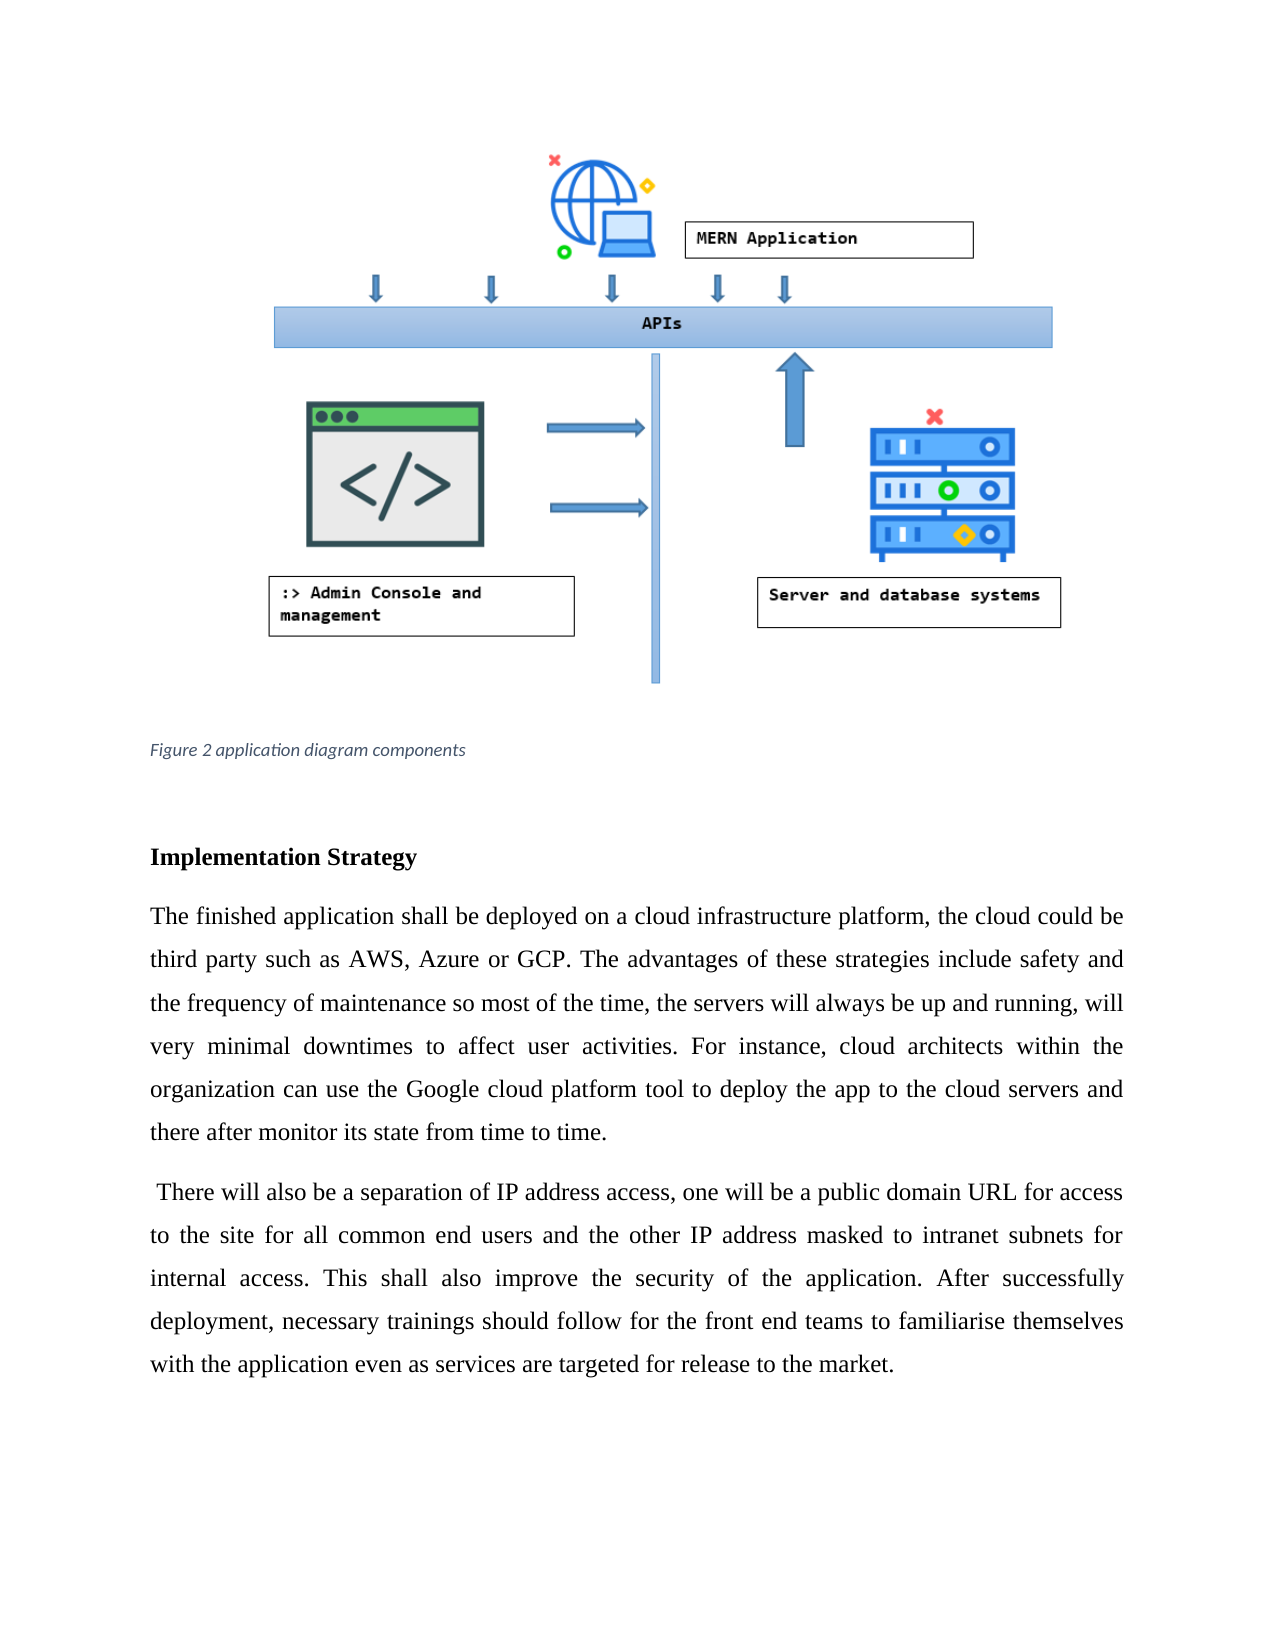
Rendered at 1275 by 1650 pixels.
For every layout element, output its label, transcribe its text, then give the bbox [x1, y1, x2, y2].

text The finished application shall be deployed on a cloud infrastructure platform, the cloud could be third party such as AWS, Azure or GCP. The advantages of these strategies include safety and the frequency of maintenance so most of the time, the servers will always be up and running, will very minimal downtimes to affect user activities. For instance, cloud architects within the organization can use the Google cloud platform tool to deploy the app to the cloud servers and there after monitor its state from time to time. [150, 901, 1125, 1146]
text There will also be a separation of IP address access, one will be a public domain URL for access to the site for all common end users and the other IP address masked to intranet subnets for internal access. This shall also improve the security of the application. After successfully deployment, necessary trainings should follow for the front end teams to familiarise themselves with the application even as services are targeted for release to the market. [150, 1177, 1125, 1378]
text Implementation Strategy [150, 842, 1125, 870]
picture [150, 150, 1125, 708]
